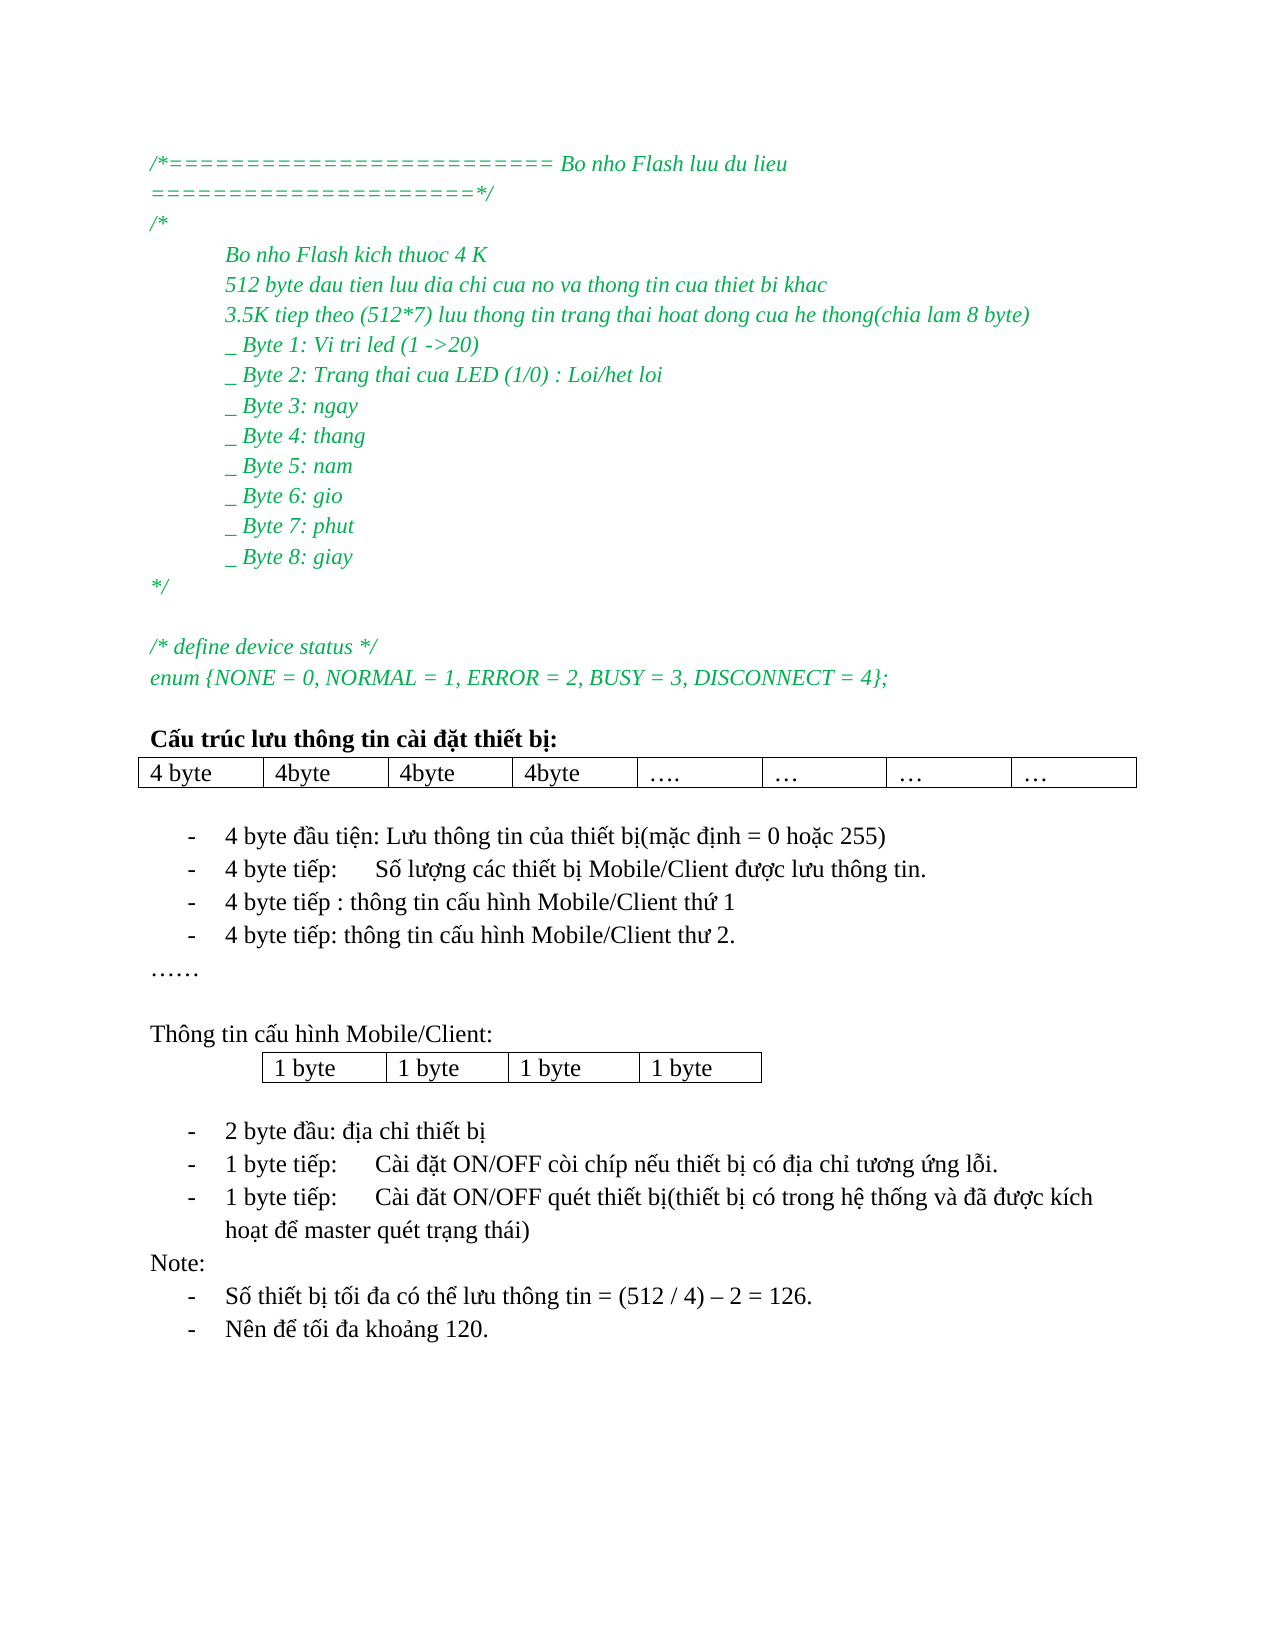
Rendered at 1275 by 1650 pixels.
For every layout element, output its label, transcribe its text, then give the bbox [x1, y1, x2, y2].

list 4 byte tiếp: thông tin cấu hình Mobile/Client thư 2. [187, 920, 1125, 949]
list 2 byte đầu: địa chỉ thiết bị [187, 1116, 1125, 1144]
text _ Byte 3: ngay [150, 392, 1125, 418]
list Nên để tối đa khoảng 120. [187, 1314, 1125, 1343]
text Cấu trúc lưu thông tin cài đặt thiết bị: [150, 724, 1125, 753]
list 4 byte đầu tiện: Lưu thông tin của thiết bị(mặc định = 0 hoặc 255) [187, 821, 1125, 849]
table_header 4 byte [139, 758, 263, 787]
table_header 4byte [264, 758, 388, 787]
list 1 byte tiếp: Cài đặt ON/OFF còi chíp nếu thiết bị có địa chỉ tương ứng lỗi. [187, 1149, 1125, 1178]
text _ Byte 7: phut [150, 512, 1125, 539]
list 1 byte tiếp: Cài đăt ON/OFF quét thiết bị(thiết bị có trong hệ thống và đã được kích hoạt để master quét trạng thái) [187, 1182, 1125, 1244]
list 4 byte tiếp: Số lượng các thiết bị Mobile/Client được lưu thông tin. [187, 854, 1125, 883]
text Thông tin cấu hình Mobile/Client: [150, 1019, 1125, 1048]
table_header 1 byte [263, 1053, 386, 1082]
table_header 1 byte [387, 1053, 508, 1082]
table_header …. [638, 758, 762, 787]
table_header 4byte [513, 758, 637, 787]
text /* [150, 210, 1125, 237]
list Số thiết bị tối đa có thể lưu thông tin = (512 / 4) – 2 = 126. [187, 1281, 1125, 1310]
text Bo nho Flash kich thuoc 4 K [150, 241, 1125, 267]
text _ Byte 6: gio [150, 482, 1125, 509]
table_header … [887, 758, 1011, 787]
text enum {NONE = 0, NORMAL = 1, ERROR = 2, BUSY = 3, DISCONNECT = 4}; [150, 663, 1125, 690]
list 4 byte tiếp : thông tin cấu hình Mobile/Client thứ 1 [187, 887, 1125, 916]
text _ Byte 8: giay [150, 543, 1125, 569]
table_header … [1012, 758, 1136, 787]
table_header … [763, 758, 886, 787]
text 512 byte dau tien luu dia chi cua no va thong tin cua thiet bi khac [150, 271, 1125, 297]
text …… [150, 953, 1125, 982]
text _ Byte 2: Trang thai cua LED (1/0) : Loi/het loi [150, 361, 1125, 388]
text Note: [150, 1248, 1125, 1277]
text /*========================= Bo nho Flash luu du lieu =====================*/ [150, 150, 1125, 207]
text _ Byte 1: Vi tri led (1 ->20) [150, 331, 1125, 358]
text _ Byte 5: nam [150, 452, 1125, 478]
text 3.5K tiep theo (512*7) luu thong tin trang thai hoat dong cua he thong(chia lam 8 byte) [150, 301, 1125, 327]
text */ [150, 573, 1125, 599]
table_header 1 byte [509, 1053, 639, 1082]
text /* define device status */ [150, 633, 1125, 660]
table_header 1 byte [640, 1053, 761, 1082]
table_header 4byte [389, 758, 512, 787]
text _ Byte 4: thang [150, 422, 1125, 448]
